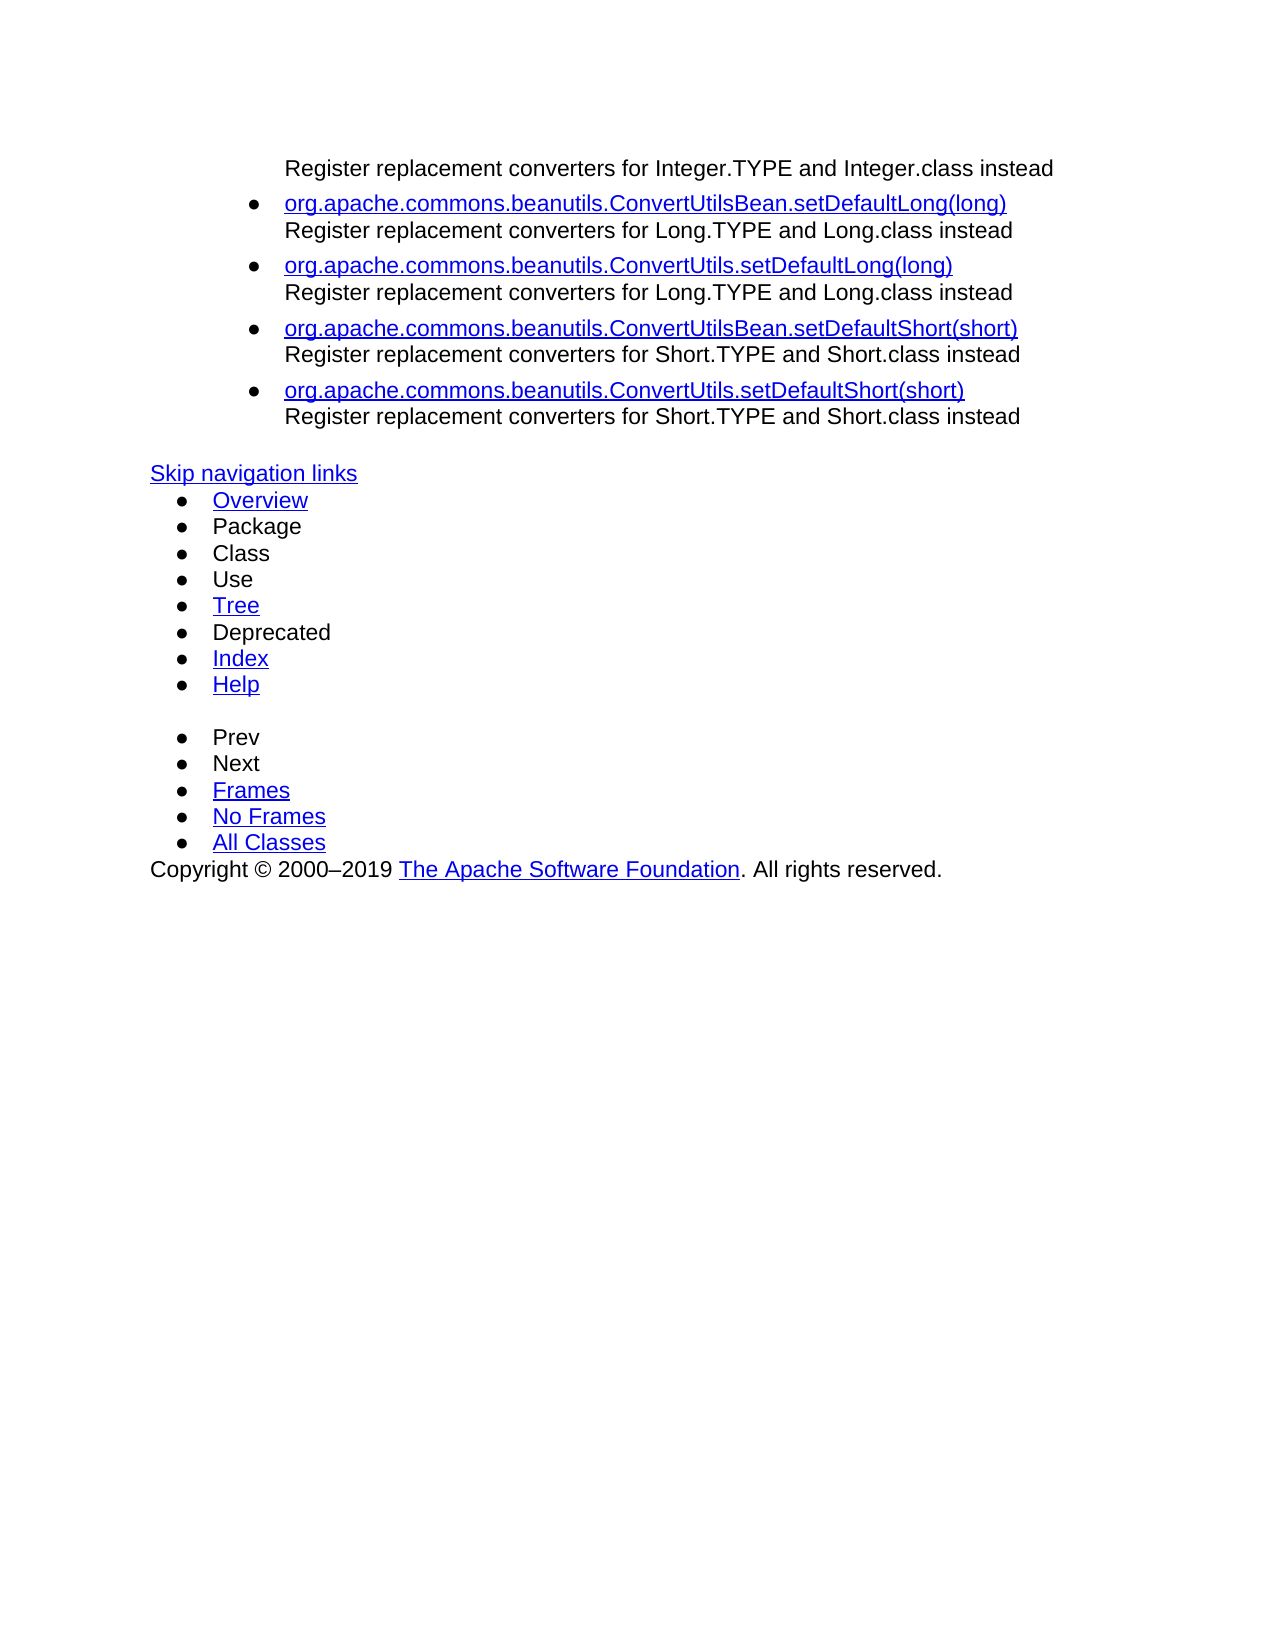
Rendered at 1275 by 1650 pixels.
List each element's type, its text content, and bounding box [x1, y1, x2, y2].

list No Frames [175, 803, 1125, 829]
table_cell org.apache.commons.beanutils.ConvertUtils.setDefaultShort(short) Register replacement converters for Short.TYPE and Short.class instead [217, 372, 1130, 434]
table_cell org.apache.commons.beanutils.ConvertUtils.setDefaultLong(long) Register replacement converters for Long.TYPE and Long.class instead [217, 248, 1130, 310]
list Class [175, 539, 1125, 566]
list Tree [175, 592, 1125, 618]
list Next [175, 750, 1125, 777]
list Index [175, 645, 1125, 671]
text Copyright © 2000–2019 The Apache Software Foundation. All rights reserved. [150, 856, 1125, 882]
list All Classes [175, 829, 1125, 856]
list Use [175, 566, 1125, 592]
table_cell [217, 150, 1130, 186]
table_cell org.apache.commons.beanutils.ConvertUtilsBean.setDefaultShort(short) Register replacement converters for Short.TYPE and Short.class instead [217, 310, 1130, 372]
list Deprecated [175, 618, 1125, 645]
list Prev [175, 724, 1125, 750]
table_cell org.apache.commons.beanutils.ConvertUtilsBean.setDefaultLong(long) Register replacement converters for Long.TYPE and Long.class instead [217, 186, 1130, 248]
text Skip navigation links [150, 460, 1125, 487]
list Help [175, 671, 1125, 698]
list Overview [175, 487, 1125, 513]
list Frames [175, 777, 1125, 803]
list Package [175, 513, 1125, 539]
